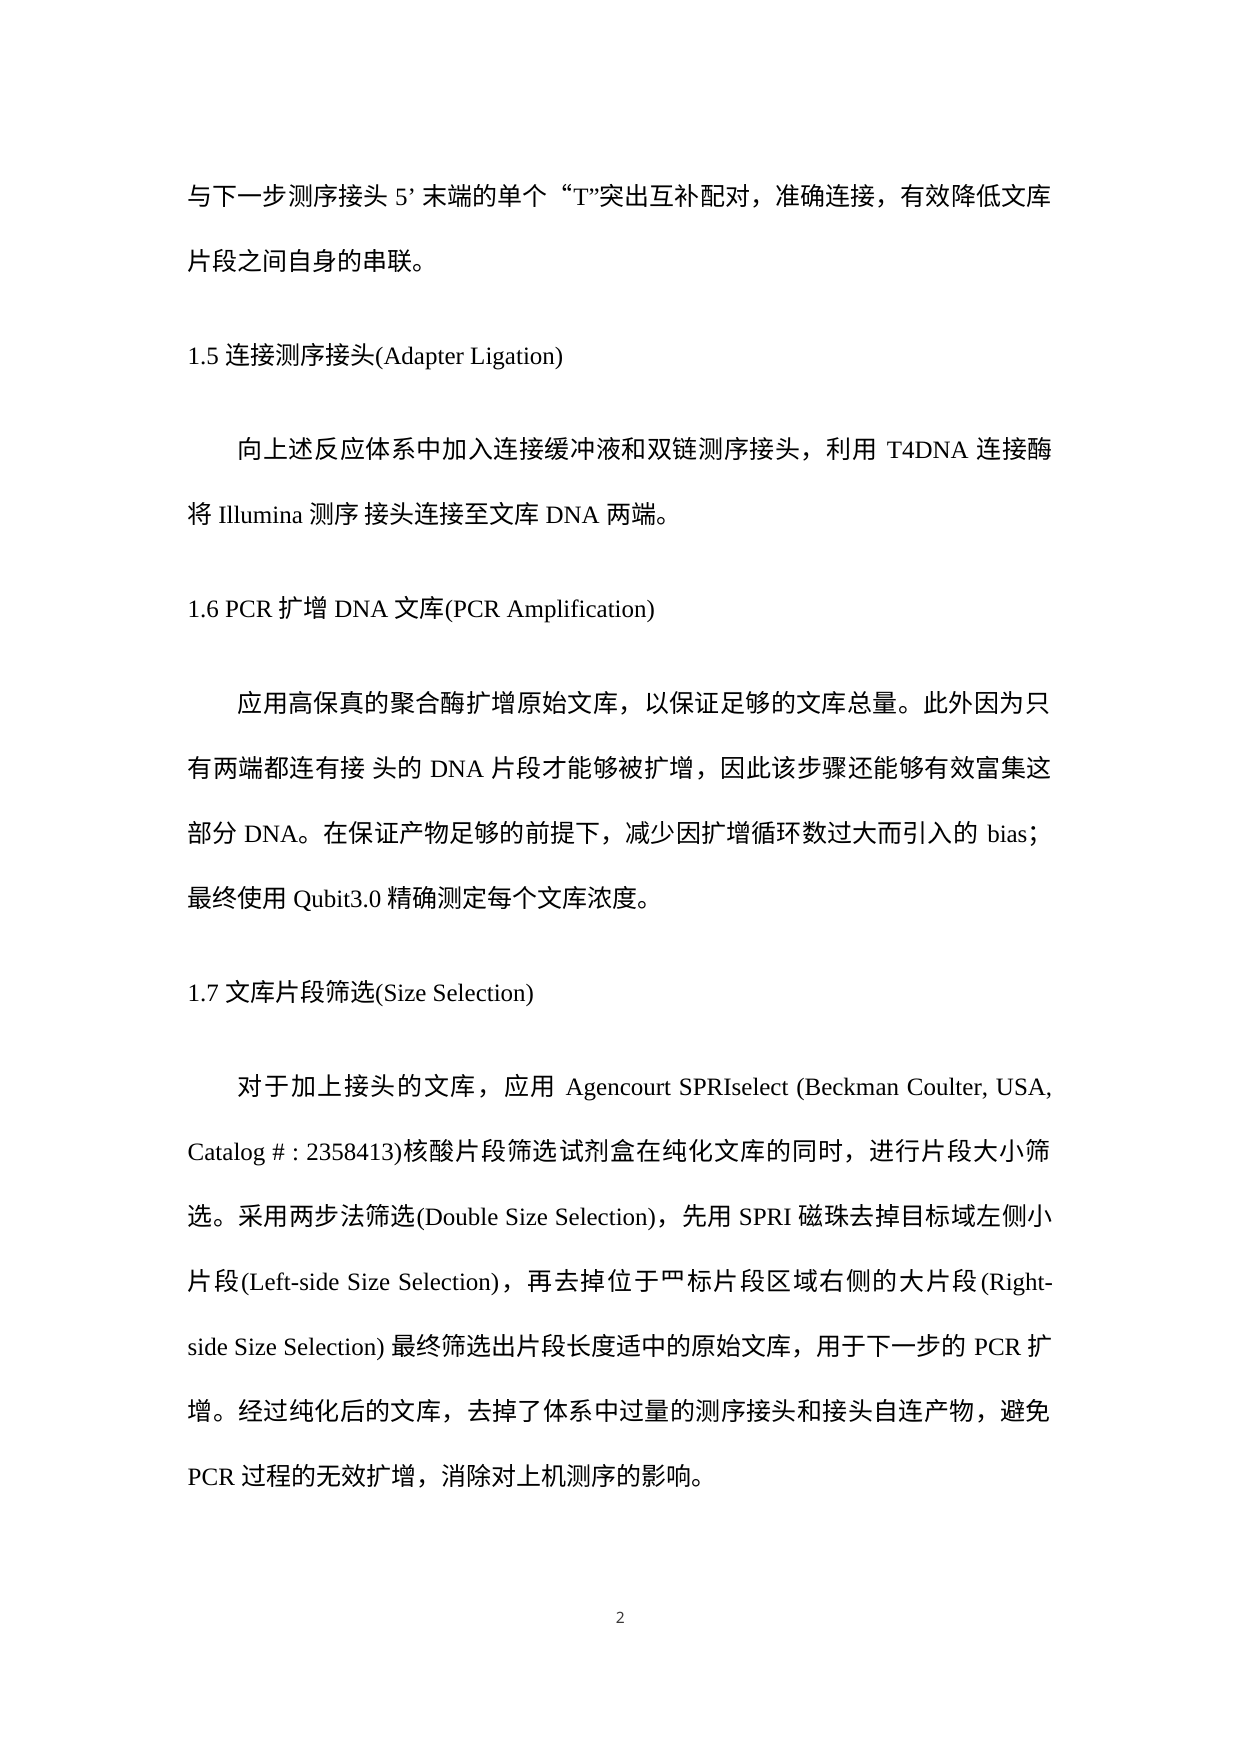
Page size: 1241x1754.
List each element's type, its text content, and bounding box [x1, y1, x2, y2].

text 1.6 PCR 扩增 DNA 文库(PCR Amplification) [187, 574, 1053, 639]
text 1.5 连接测序接头(Adapter Ligation) [187, 321, 1053, 386]
text 向上述反应体系中加入连接缓冲液和双链测序接头，利用 T4DNA 连接酶将 Illumina 测序 接头连接至文库 DNA 两端。 [187, 415, 1053, 545]
text 应用高保真的聚合酶扩增原始文库，以保证足够的文库总量。此外因为只有两端都连有接 头的 DNA 片段才能够被扩增，因此该步骤还能够有效富集这部分 DNA。在保证产物足够的前提下，减少因扩增循环数过大而引入的 bias；最终使用 Qubit3.0 精确测定每个文库浓度。 [187, 669, 1053, 929]
text 1.7 文库片段筛选(Size Selection) [187, 958, 1053, 1023]
text 对于加上接头的文库，应用 Agencourt SPRIselect (Beckman Coulter, USA, Catalog # : 2358413)核酸片段筛选试剂盒在纯化文库的同时，进行片段大小筛选。采用两步法筛选(Double Size Selection)，先用 SPRI 磁珠去掉目标域左侧小片段(Left-side Size Selection)，再去掉位于⺫标片段区域右侧的大片段(Right-side Size Selection) 最终筛选出片段⻓度适中的原始文库，用于下一步的 PCR 扩增。经过纯化后的文库，去掉了体系中过量的测序接头和接头自连产物，避免 PCR 过程的无效扩增，消除对上机测序的影响。 [187, 1052, 1053, 1507]
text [187, 162, 1053, 292]
